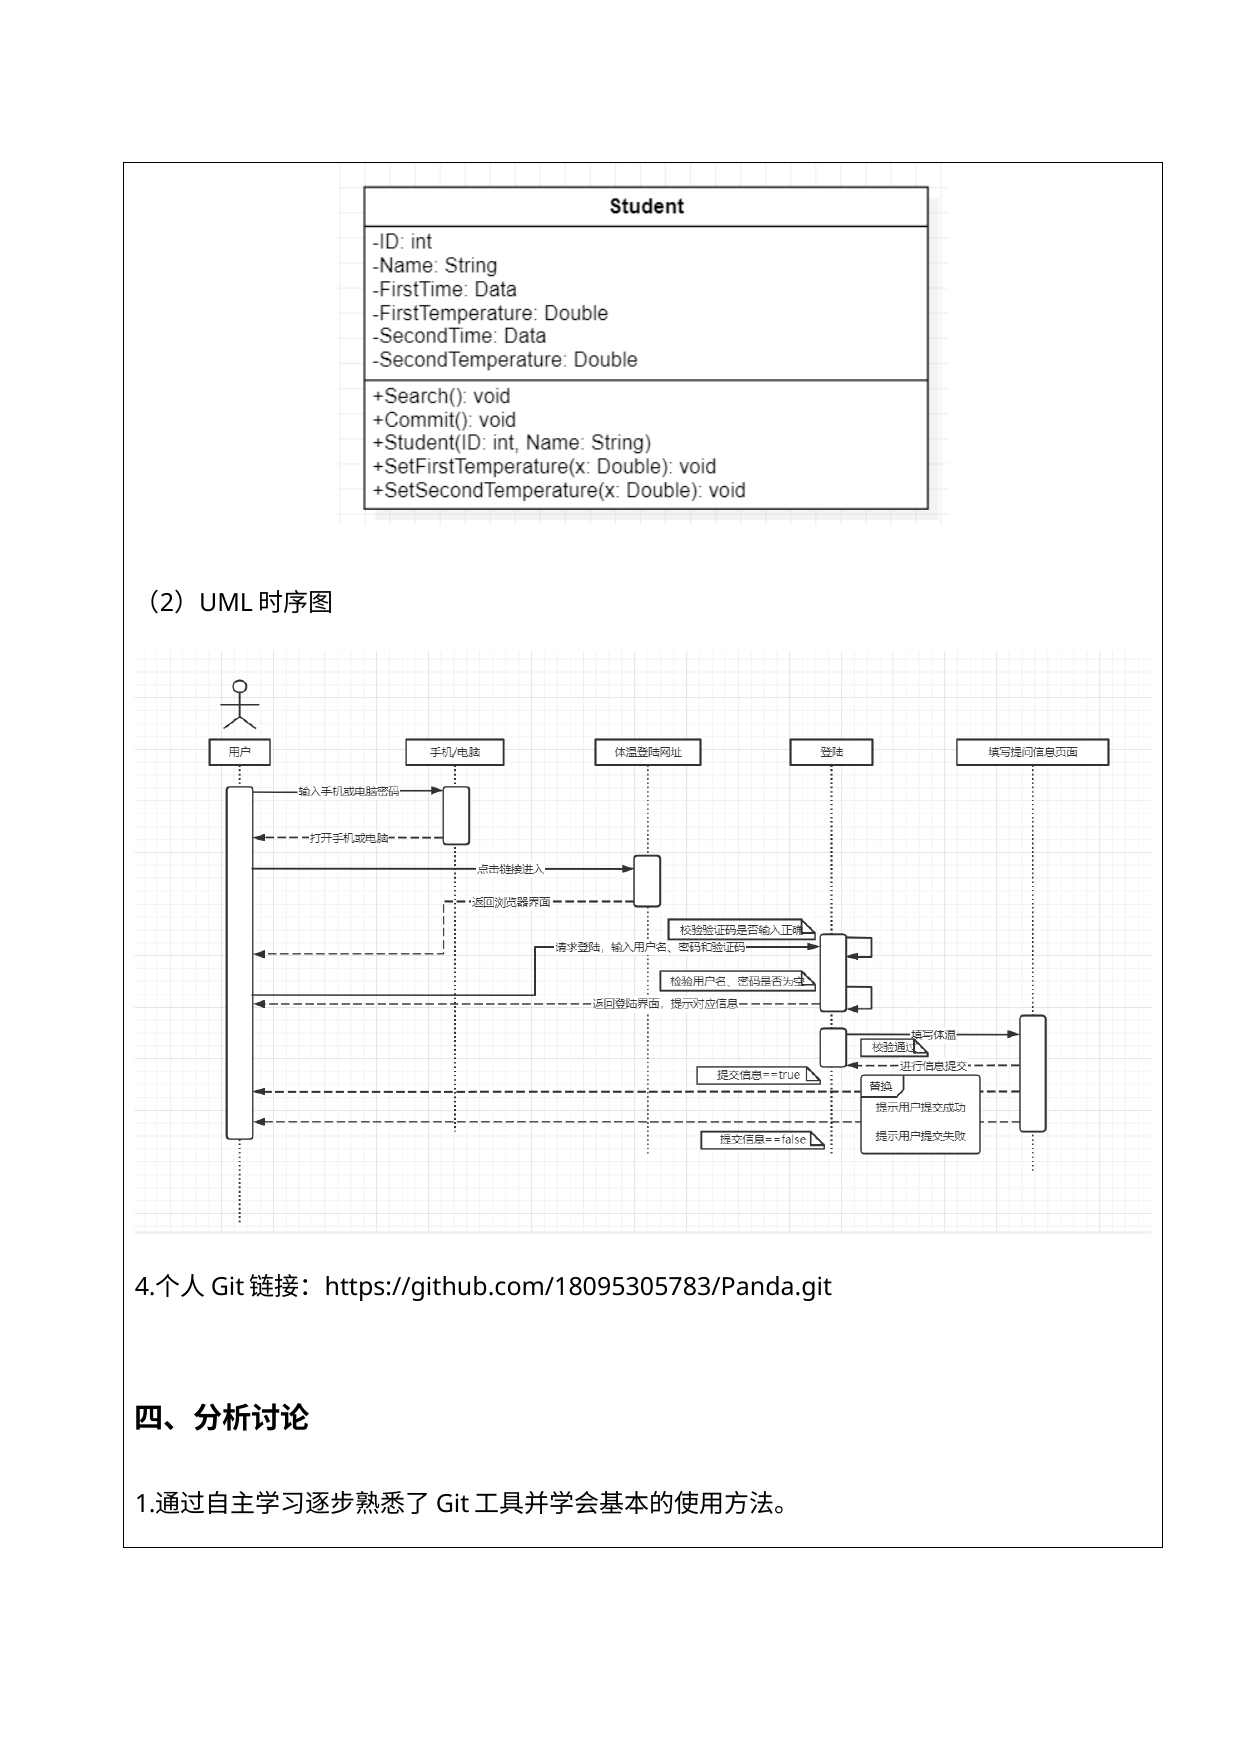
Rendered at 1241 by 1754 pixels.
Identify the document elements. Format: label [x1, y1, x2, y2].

table_cell [124, 163, 1162, 1547]
picture [337, 163, 948, 525]
picture [134, 651, 1152, 1234]
